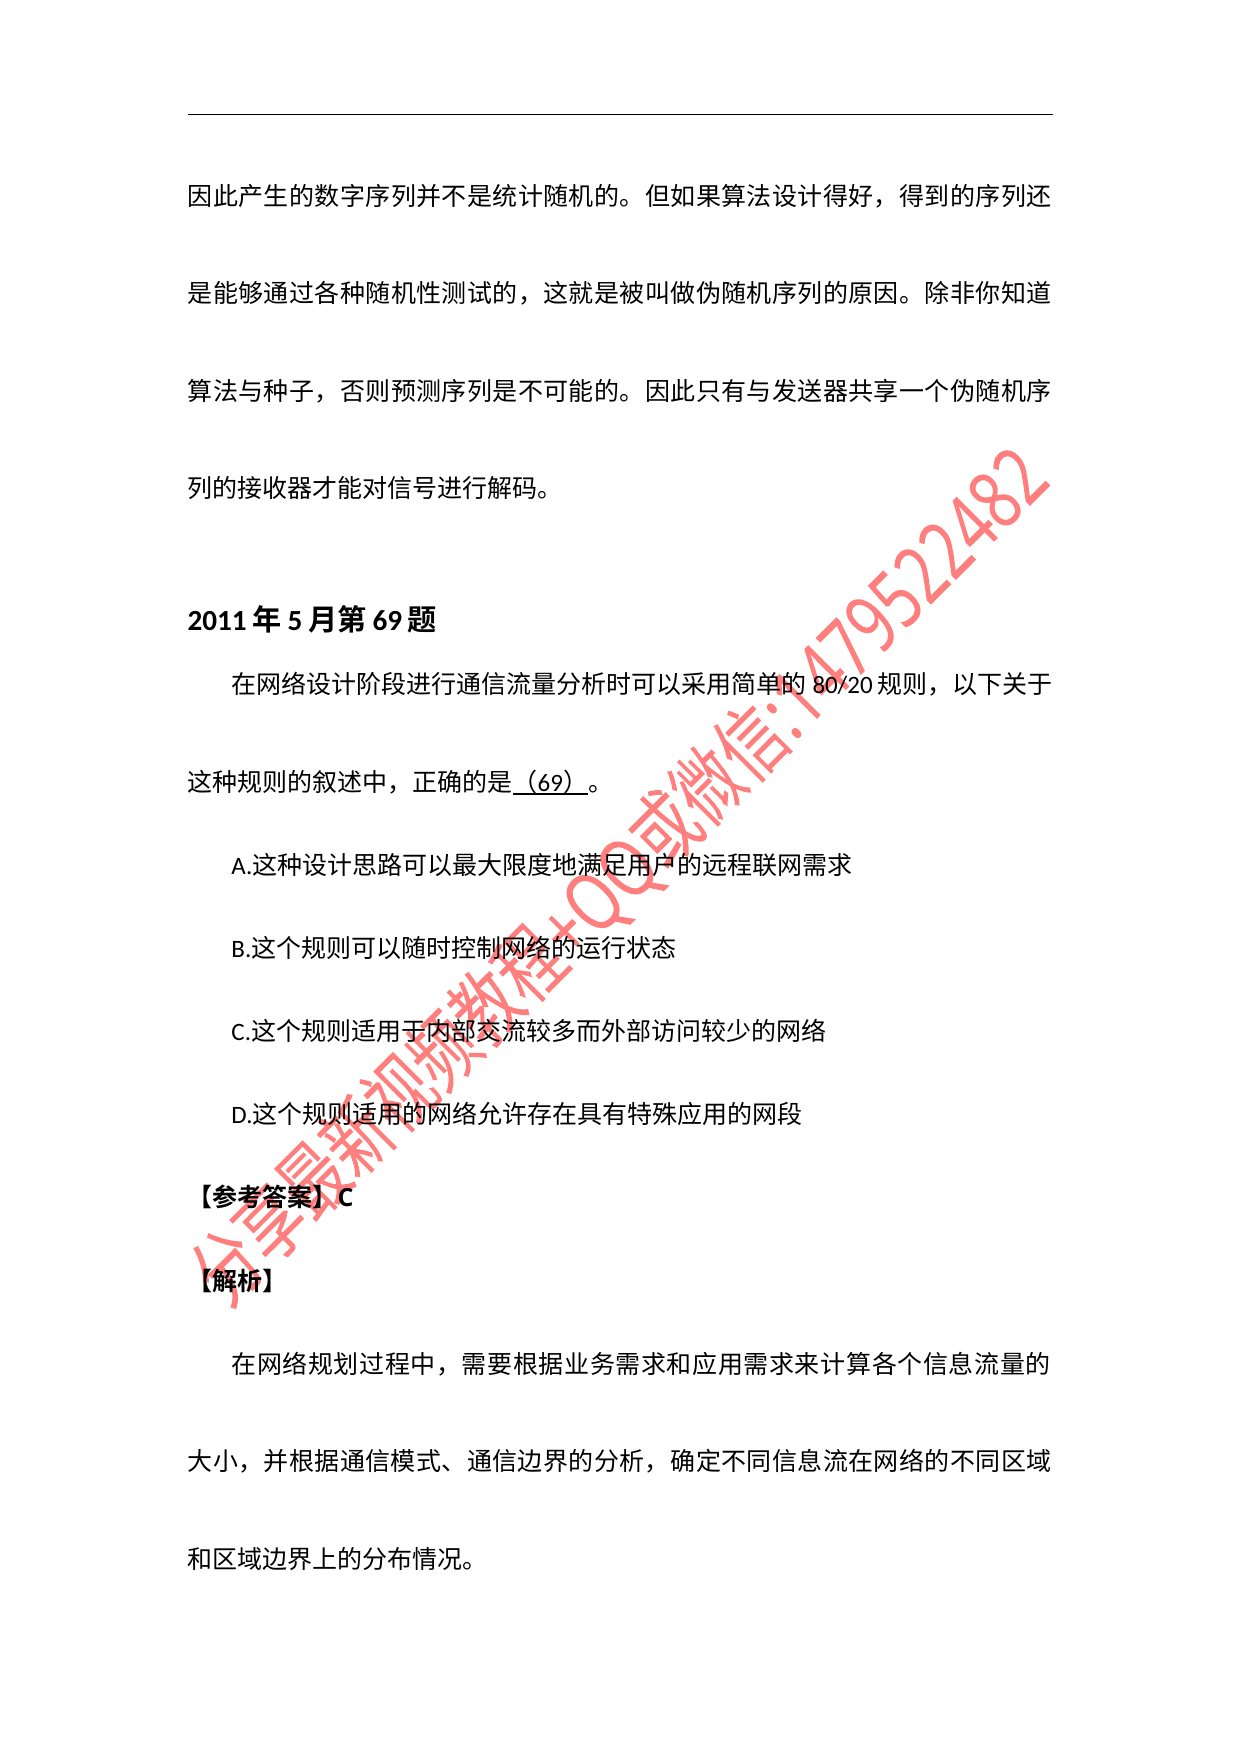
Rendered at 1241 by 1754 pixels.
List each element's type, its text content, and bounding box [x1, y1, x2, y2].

text B.这个规则可以随时控制网络的运行状态 [187, 914, 1053, 979]
text 2011年5月第69题 [187, 585, 1053, 650]
text D.这个规则适用的网络允许存在具有特殊应用的网段 [187, 1080, 1053, 1145]
text 在网络规划过程中，需要根据业务需求和应用需求来计算各个信息流量的大小，并根据通信模式、通信边界的分析，确定不同信息流在网络的不同区域和区域边界上的分布情况。 [187, 1330, 1053, 1590]
text 【解析】 [187, 1247, 1053, 1312]
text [187, 162, 1053, 519]
text 【参考答案】C [187, 1163, 1053, 1228]
text A.这种设计思路可以最大限度地满足用户的远程联网需求 [187, 831, 1053, 896]
text 在网络设计阶段进行通信流量分析时可以采用简单的80/20规则，以下关于这种规则的叙述中，正确的是（69）。 [187, 650, 1053, 813]
text C.这个规则适用于内部交流较多而外部访问较少的网络 [187, 997, 1053, 1062]
